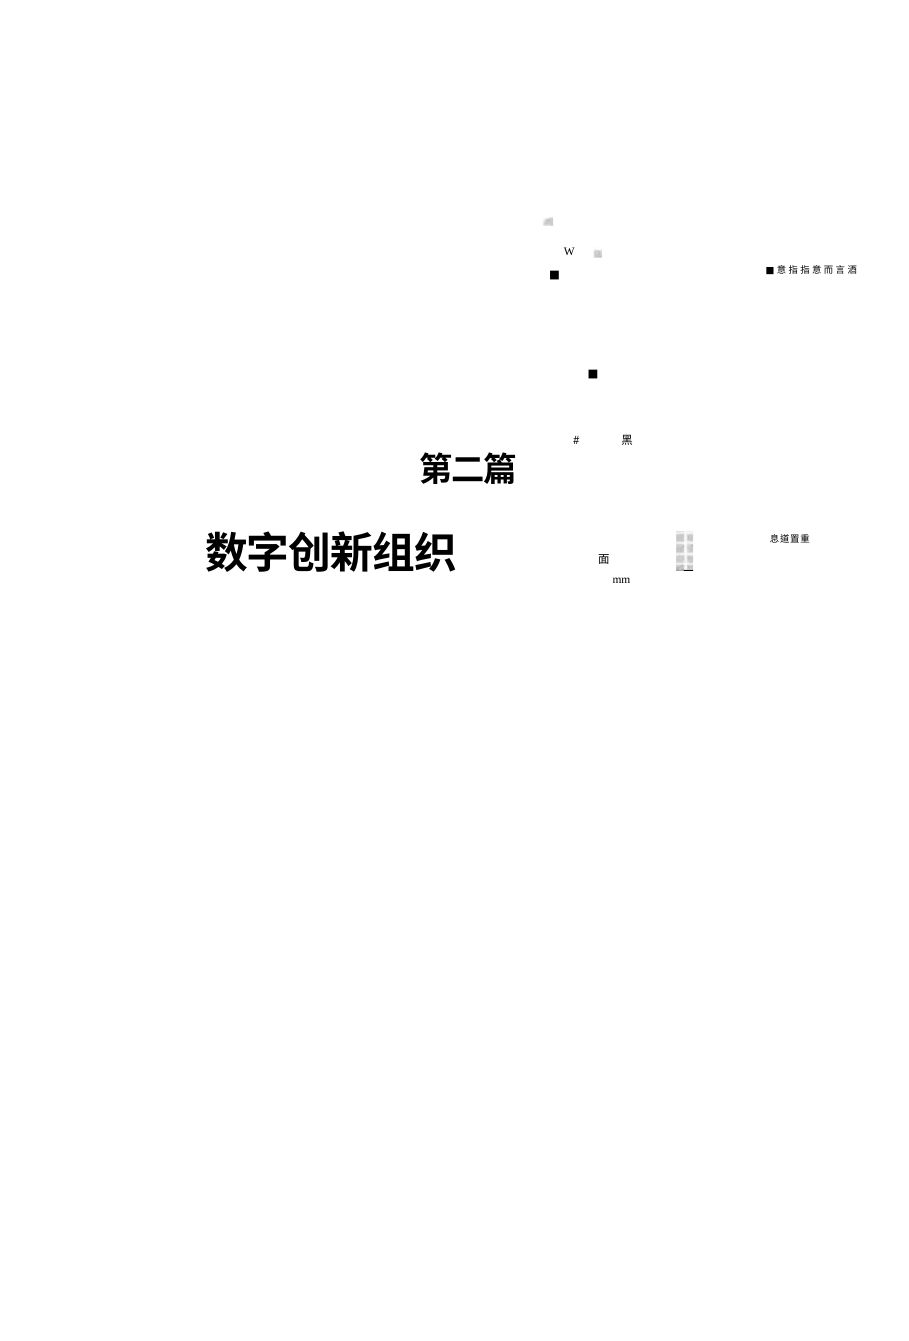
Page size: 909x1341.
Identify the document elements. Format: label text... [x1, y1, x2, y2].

text 面 [598, 552, 673, 567]
text W [563, 249, 577, 266]
text 第二篇 [419, 448, 908, 490]
picture [542, 217, 554, 226]
picture [676, 531, 694, 571]
text # 黑 [573, 432, 908, 448]
picture [592, 247, 602, 258]
text 数字创新组织 [205, 531, 587, 578]
text ■ [549, 266, 577, 282]
